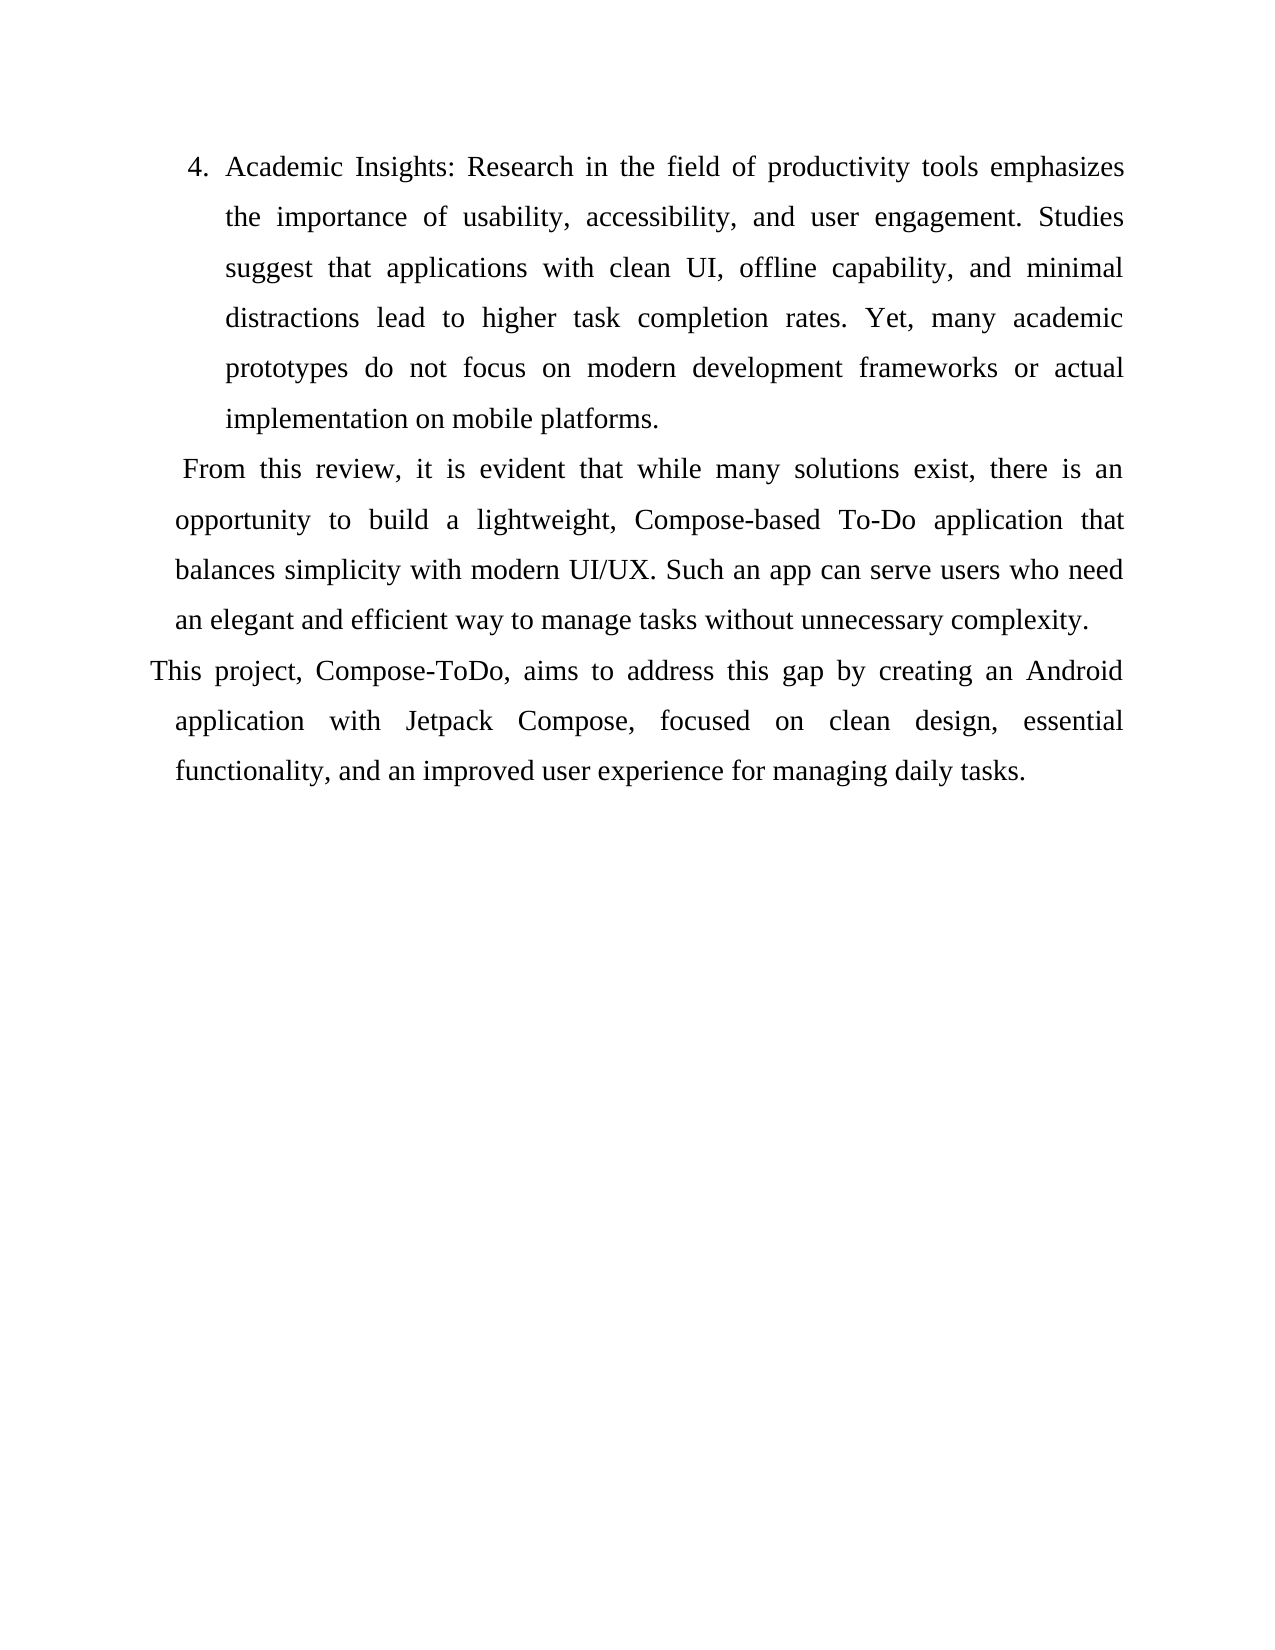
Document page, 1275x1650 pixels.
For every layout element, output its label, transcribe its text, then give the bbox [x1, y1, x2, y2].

text From this review, it is evident that while many solutions exist, there is an opportunity to build a lightweight, Compose-based To-Do application that balances simplicity with modern UI/UX. Such an app can serve users who need an elegant and efficient way to manage tasks without unnecessary complexity. [175, 451, 1125, 636]
list Academic Insights: Research in the field of productivity tools emphasizes the importance of usability, accessibility, and user engagement. Studies suggest that applications with clean UI, offline capability, and minimal distractions lead to higher task completion rates. Yet, many academic prototypes do not focus on modern development frameworks or actual implementation on mobile platforms. [187, 149, 1124, 434]
text This project, Compose-ToDo, aims to address this gap by creating an Android application with Jetpack Compose, focused on clean design, essential functionality, and an improved user experience for managing daily tasks. [150, 653, 1124, 787]
